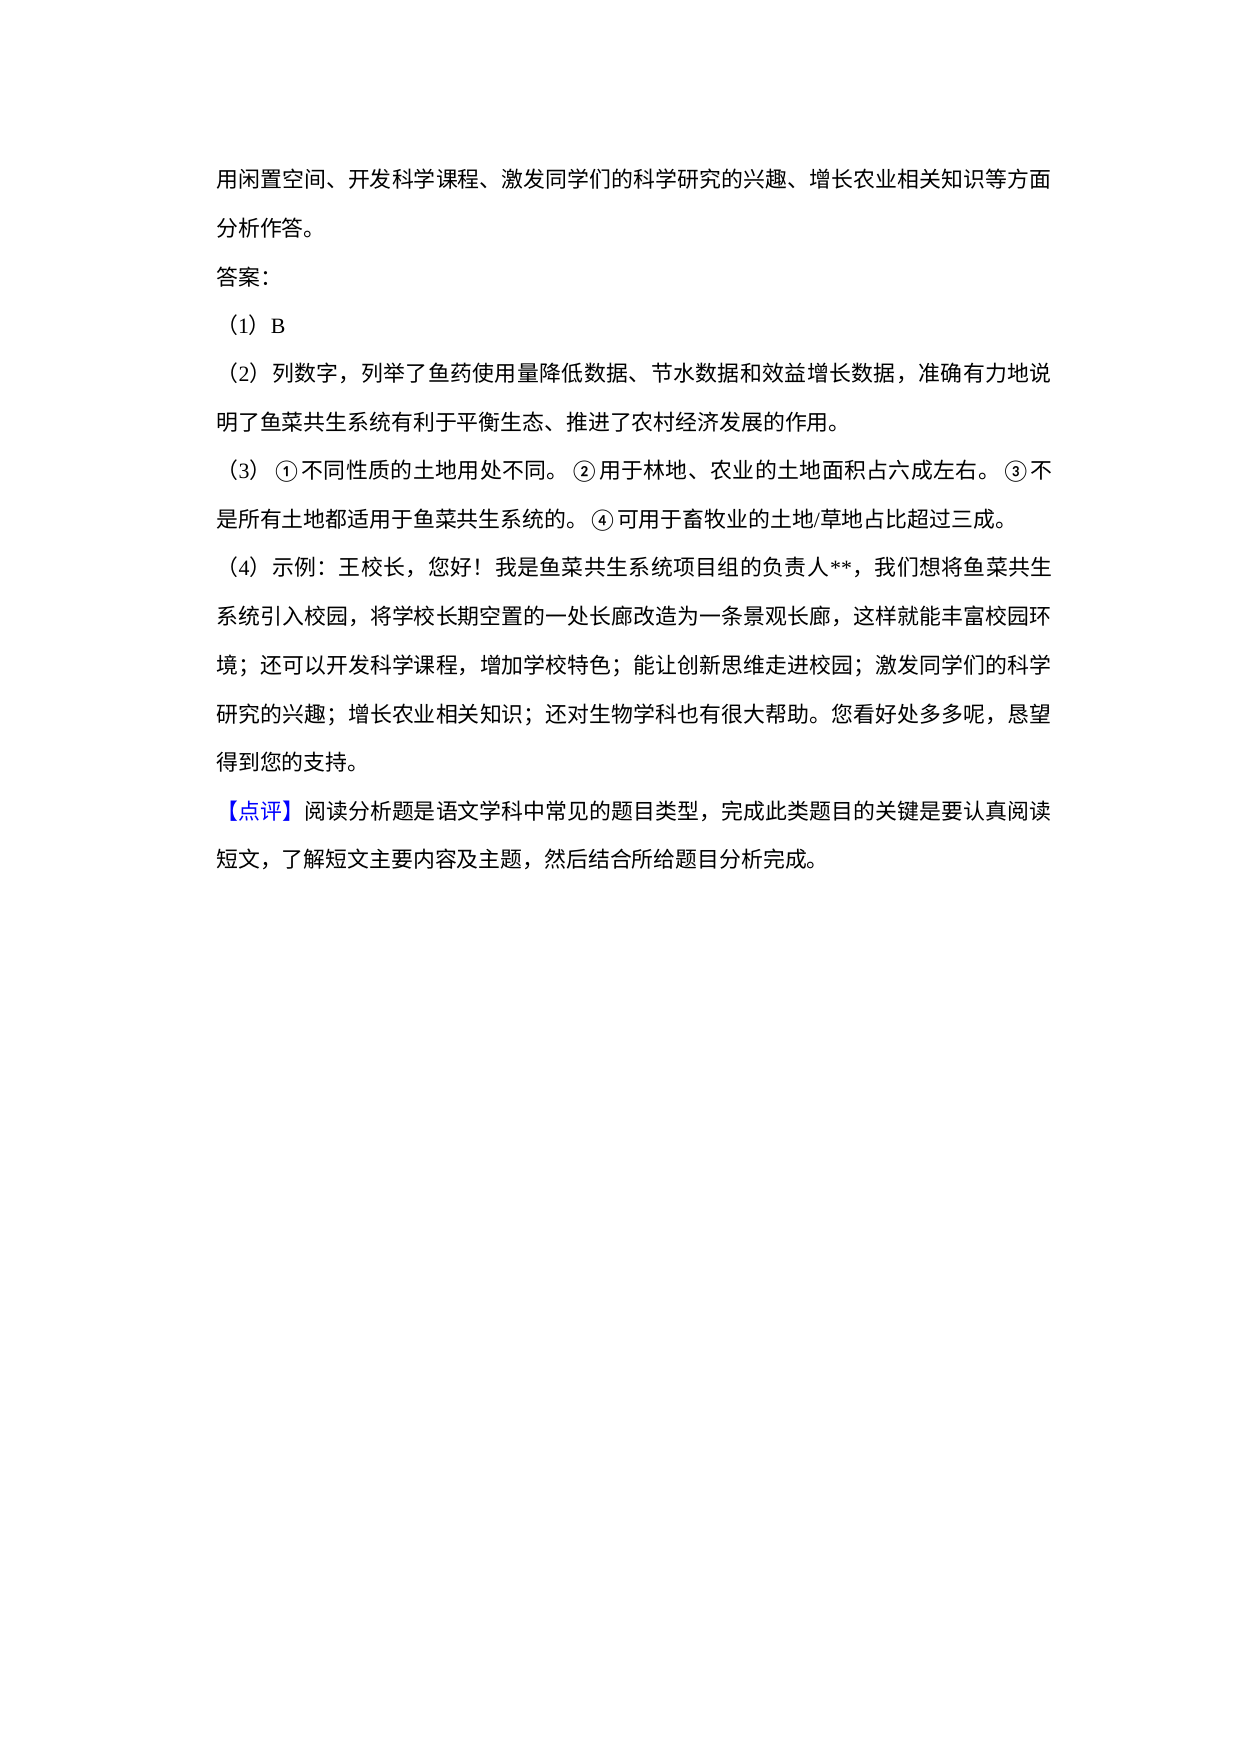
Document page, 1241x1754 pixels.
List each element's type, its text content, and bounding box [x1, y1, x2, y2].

text 答案： [216, 259, 1053, 292]
text 【点评】阅读分析题是语文学科中常见的题目类型，完成此类题目的关键是要认真阅读短文，了解短文主要内容及主题，然后结合所给题目分析完成。 [216, 793, 1053, 874]
text （3）①不同性质的土地用处不同。②用于林地、农业的土地面积占六成左右。③不是所有土地都适用于鱼菜共生系统的。④可用于畜牧业的土地/草地占比超过三成。 [216, 453, 1053, 534]
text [216, 162, 1053, 243]
text （2）列数字，列举了鱼药使用量降低数据、节水数据和效益增长数据，准确有力地说明了鱼菜共生系统有利于平衡生态、推进了农村经济发展的作用。 [216, 356, 1053, 437]
text （1）B [216, 307, 1053, 340]
text （4）示例：王校长，您好！我是鱼菜共生系统项目组的负责人**，我们想将鱼菜共生系统引入校园，将学校长期空置的一处长廊改造为一条景观长廊，这样就能丰富校园环境；还可以开发科学课程，增加学校特色；能让创新思维走进校园；激发同学们的科学研究的兴趣；增长农业相关知识；还对生物学科也有很大帮助。您看好处多多呢，恳望得到您的支持。 [216, 550, 1053, 777]
